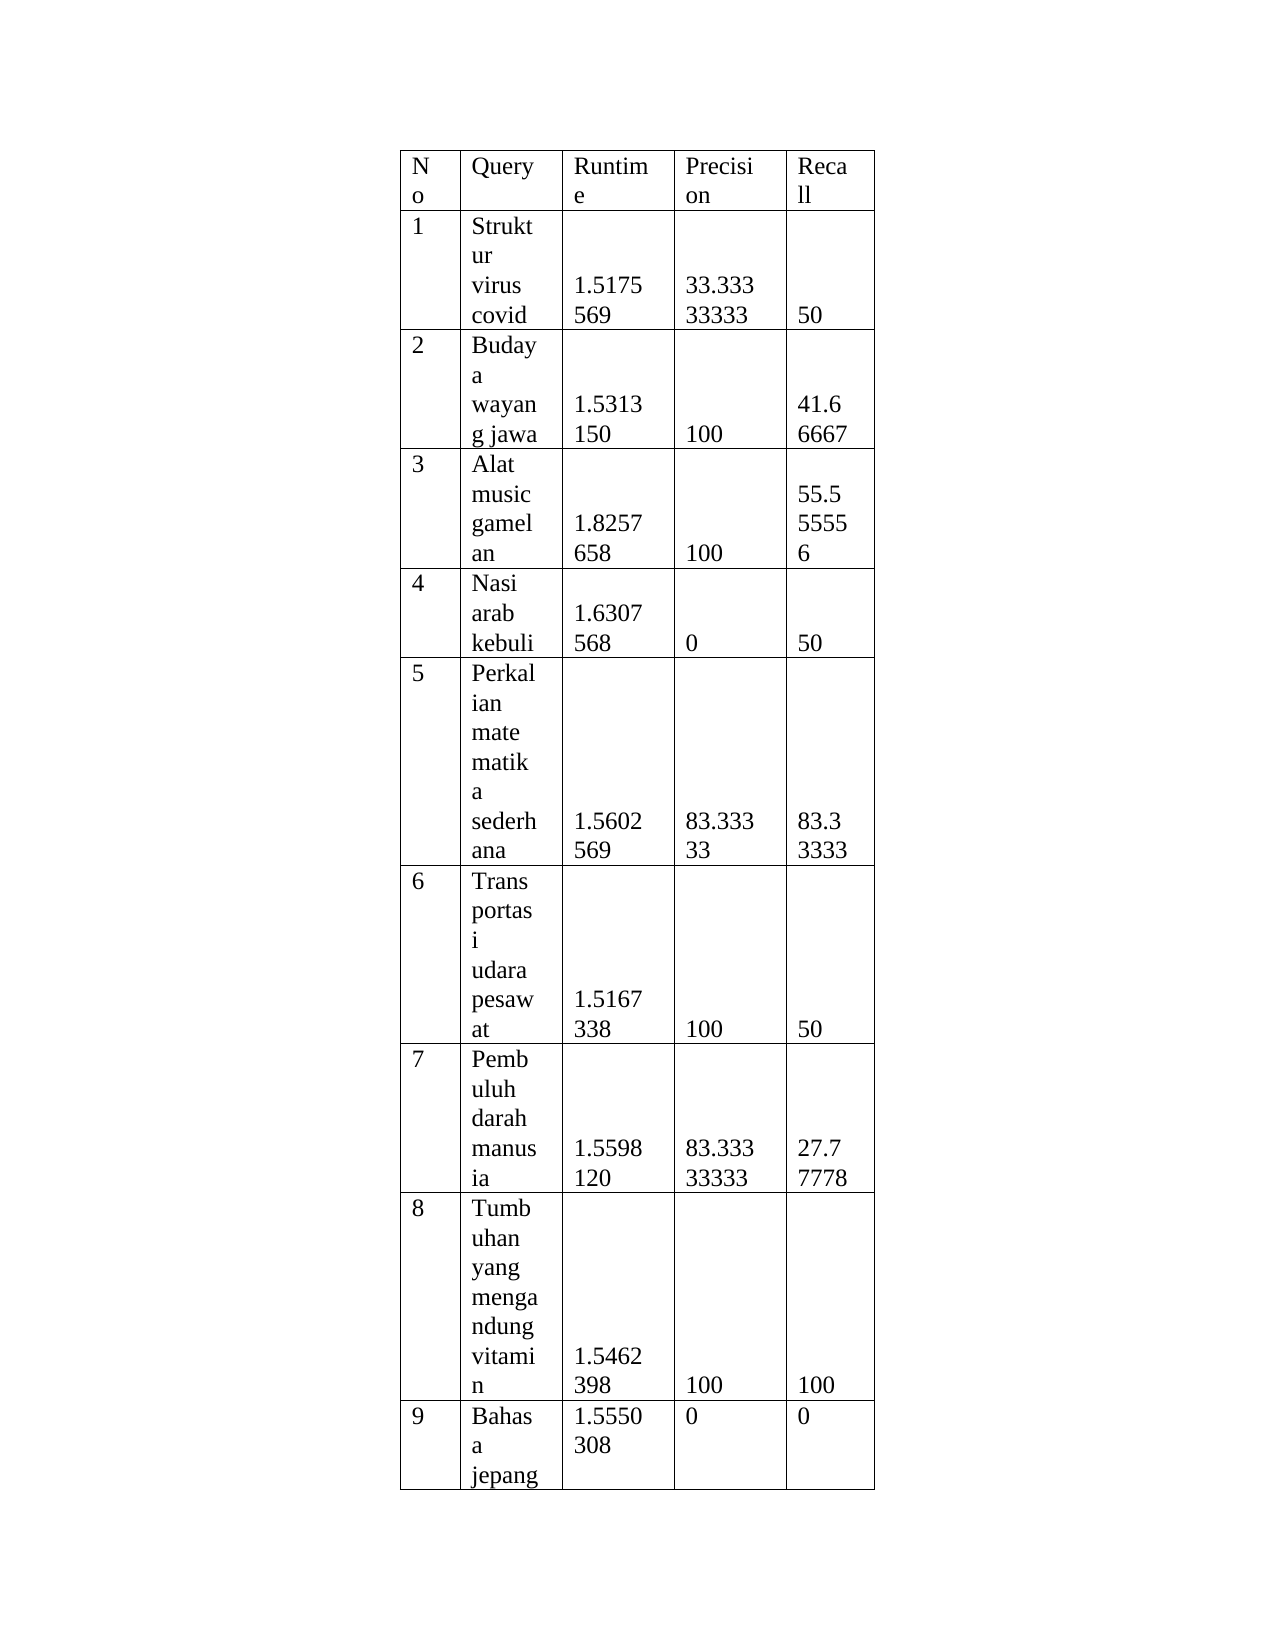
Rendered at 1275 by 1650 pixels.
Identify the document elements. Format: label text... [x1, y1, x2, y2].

table_cell 33.33333333 [675, 211, 786, 329]
table_header No [401, 151, 460, 210]
table_cell 1.8257658 [563, 449, 674, 567]
table_cell 100 [787, 1193, 874, 1400]
table_cell 100 [675, 449, 786, 567]
table_cell Pembuluh darah manusia [461, 1044, 562, 1192]
table_cell 50 [787, 866, 874, 1043]
table_cell 100 [675, 330, 786, 448]
table_cell Nasi arab kebuli [461, 569, 562, 657]
table_cell 0 [675, 569, 786, 657]
table_cell 4 [401, 569, 460, 657]
table_header Recall [787, 151, 874, 210]
table_cell 50 [787, 569, 874, 657]
table_header Query [461, 151, 562, 210]
table_cell 9 [401, 1401, 460, 1489]
table_cell 100 [675, 1193, 786, 1400]
table_cell 6 [401, 866, 460, 1043]
table_cell 1.5175569 [563, 211, 674, 329]
table_cell Transportasi udara pesawat [461, 866, 562, 1043]
table_cell 41.66667 [787, 330, 874, 448]
table_cell 5 [401, 658, 460, 865]
table_cell 8 [401, 1193, 460, 1400]
table_cell 83.33333 [787, 658, 874, 865]
table_cell Alat music gamelan [461, 449, 562, 567]
table_cell 1.5313150 [563, 330, 674, 448]
table_cell Struktur virus covid [461, 211, 562, 329]
table_cell Budaya wayang jawa [461, 330, 562, 448]
table_cell 1.5462398 [563, 1193, 674, 1400]
table_cell 27.77778 [787, 1044, 874, 1192]
table_cell 55.555556 [787, 449, 874, 567]
table_cell 100 [675, 866, 786, 1043]
table_header Runtime [563, 151, 674, 210]
table_cell 83.33333 [675, 658, 786, 865]
table_cell 7 [401, 1044, 460, 1192]
table_cell 1.5167338 [563, 866, 674, 1043]
table_cell Bahasa jepang susah [461, 1401, 562, 1489]
table_cell 0 [787, 1401, 874, 1489]
table_cell 3 [401, 449, 460, 567]
table_cell 50 [787, 211, 874, 329]
table_cell 2 [401, 330, 460, 448]
table_cell 1.5598120 [563, 1044, 674, 1192]
table_cell Perkalian matematika sederhana [461, 658, 562, 865]
table_cell 1 [401, 211, 460, 329]
table_cell 1.6307568 [563, 569, 674, 657]
table_cell 1.5602569 [563, 658, 674, 865]
table_cell 0 [675, 1401, 786, 1489]
table_cell 1.5550308 [563, 1401, 674, 1489]
table_header Precision [675, 151, 786, 210]
table_cell Tumbuhan yang mengandung vitamin [461, 1193, 562, 1400]
table_cell 83.33333333 [675, 1044, 786, 1192]
